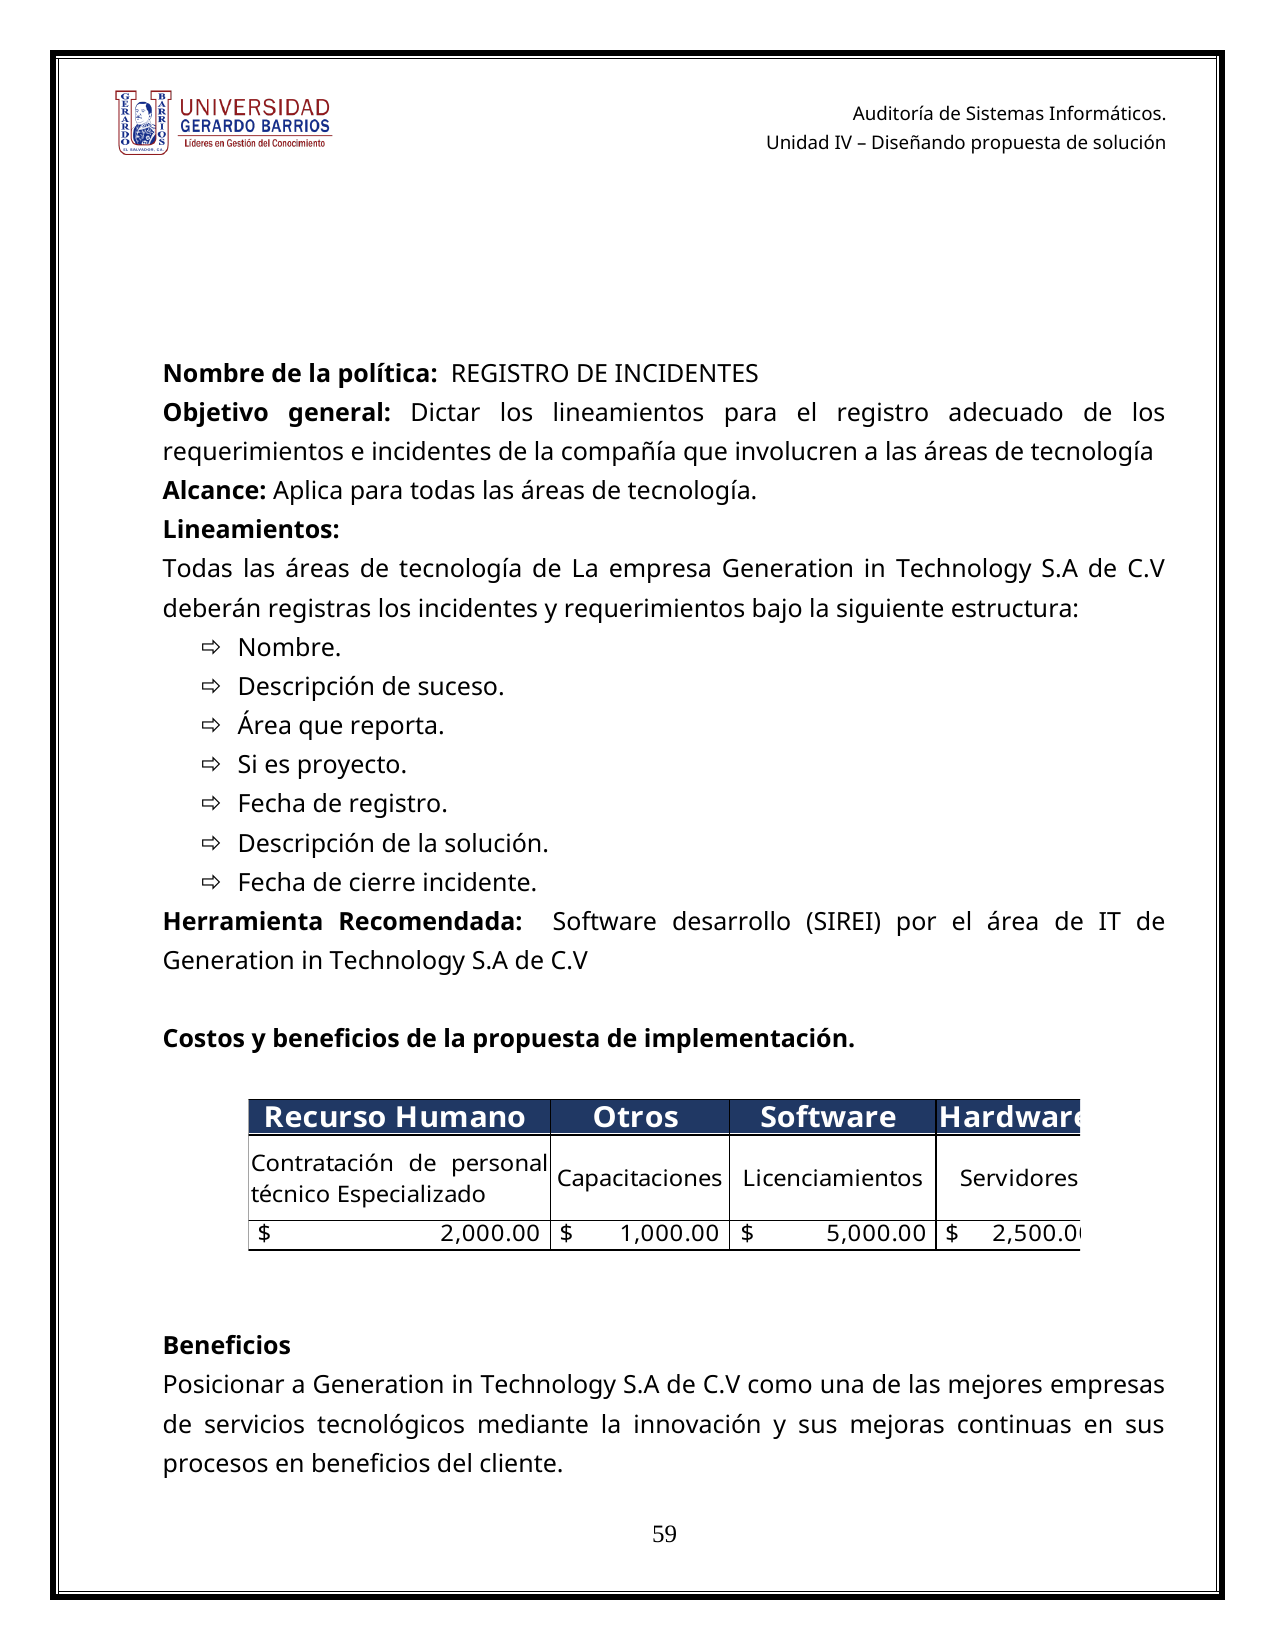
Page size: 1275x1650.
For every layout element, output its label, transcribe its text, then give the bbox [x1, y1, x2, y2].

list Nombre. [200, 629, 1166, 663]
text Herramienta Recomendada: Software desarrollo (SIREI) por el área de IT de Generation in Technology S.A de C.V [162, 903, 1166, 977]
list Descripción de la solución. [200, 825, 1166, 859]
text Alcance: Aplica para todas las áreas de tecnología. [162, 473, 1166, 507]
list Descripción de suceso. [200, 668, 1166, 703]
text Objetivo general: Dictar los lineamientos para el registro adecuado de los requerimientos e incidentes de la compañía que involucren a las áreas de tecnología [162, 394, 1166, 468]
text Beneficios [162, 1328, 1166, 1362]
list Si es proyecto. [200, 747, 1166, 781]
text Costos y beneficios de la propuesta de implementación. [162, 1021, 1166, 1055]
list Fecha de cierre incidente. [200, 864, 1166, 898]
text Posicionar a Generation in Technology S.A de C.V como una de las mejores empresas de servicios tecnológicos mediante la innovación y sus mejoras continuas en sus procesos en beneficios del cliente. [162, 1367, 1166, 1479]
text Lineamientos: [162, 512, 1166, 546]
picture [109, 86, 338, 159]
list Fecha de registro. [200, 786, 1166, 820]
text Todas las áreas de tecnología de La empresa Generation in Technology S.A de C.V deberán registras los incidentes y requerimientos bajo la siguiente estructura: [162, 551, 1166, 624]
list Área que reporta. [200, 708, 1166, 742]
text Nombre de la política: REGISTRO DE INCIDENTES [162, 355, 1166, 389]
